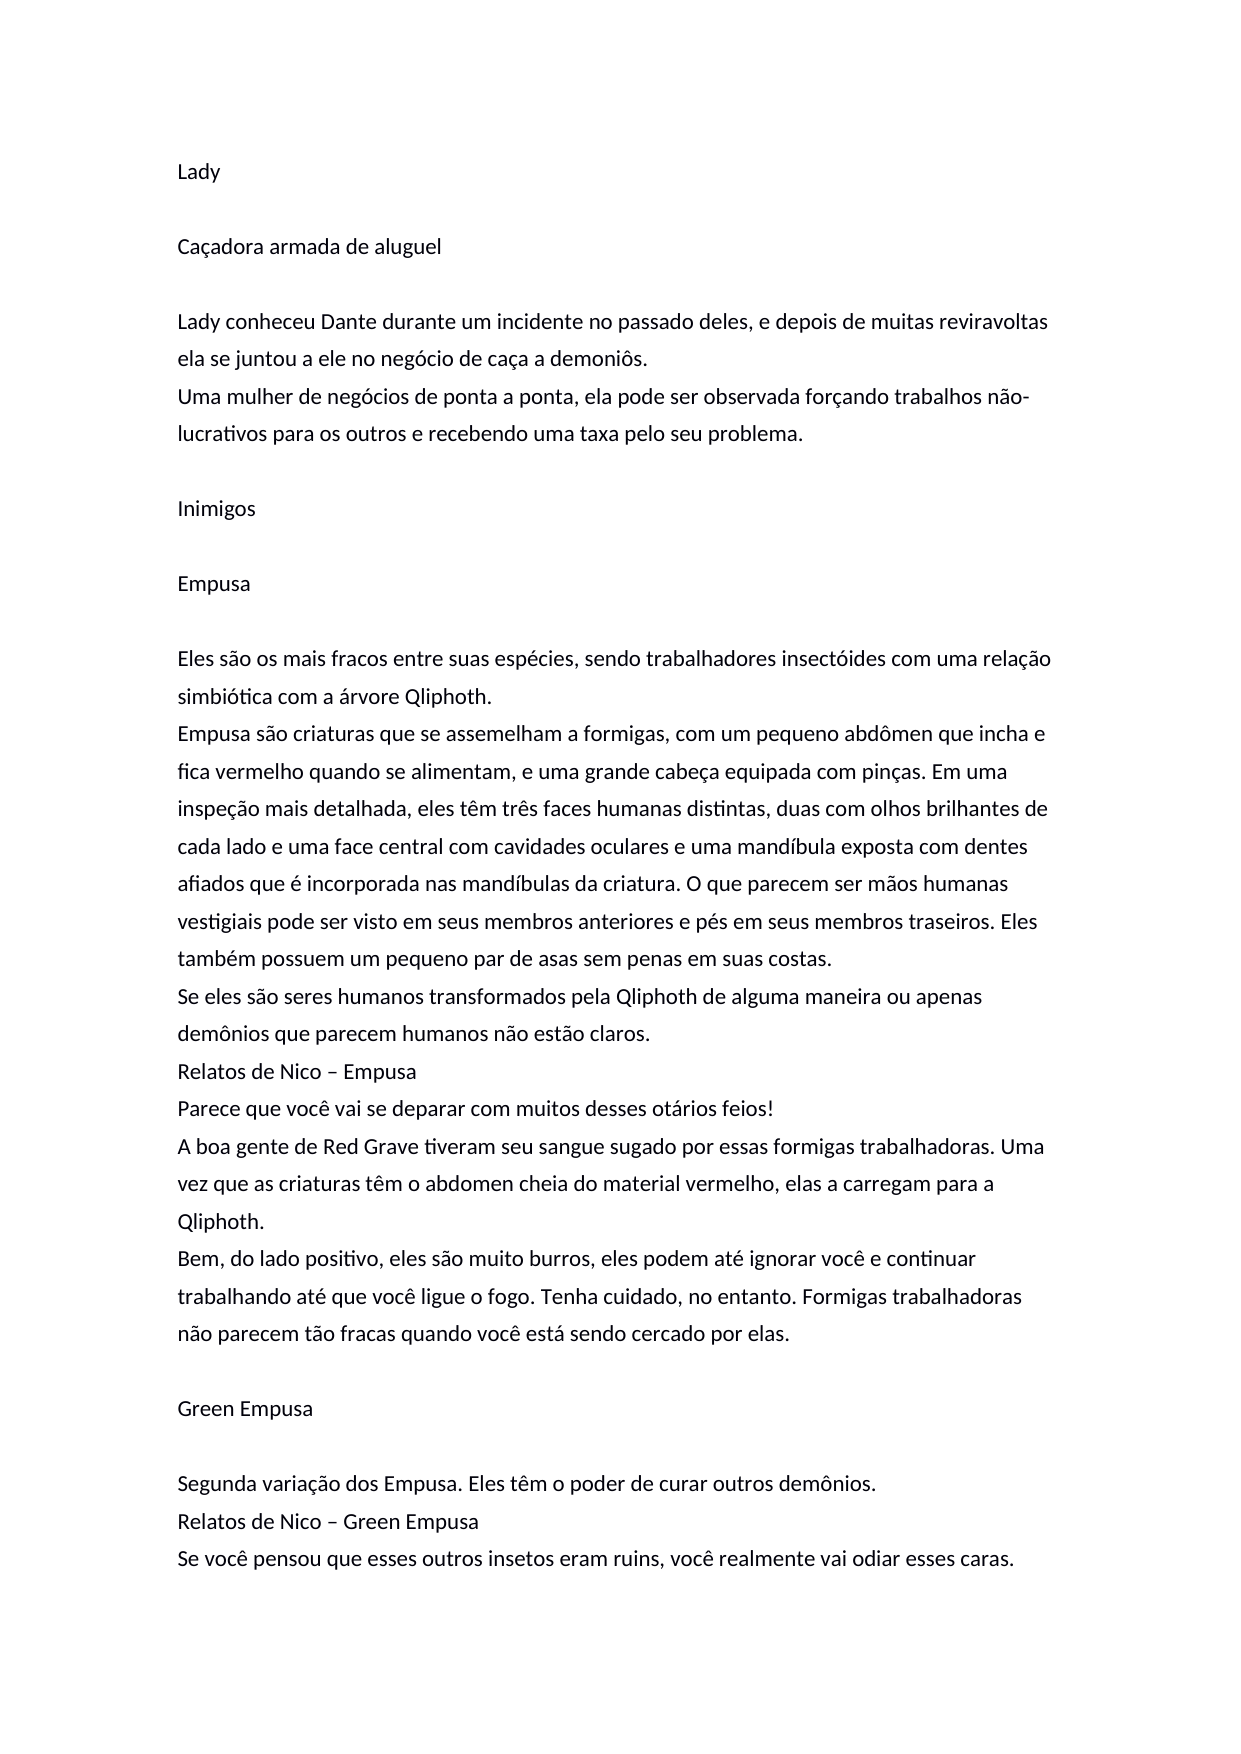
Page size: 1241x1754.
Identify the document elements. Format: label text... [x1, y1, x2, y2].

text Relatos de Nico – Empusa [177, 1048, 1063, 1085]
text Parece que você vai se deparar com muitos desses otários feios! [177, 1085, 1063, 1123]
text Se eles são seres humanos transformados pela Qliphoth de alguma maneira ou apenas demônios que parecem humanos não estão claros. [177, 973, 1063, 1048]
text Bem, do lado positivo, eles são muito burros, eles podem até ignorar você e continuar trabalhando até que você ligue o fogo. Tenha cuidado, no entanto. Formigas trabalhadoras não parecem tão fracas quando você está sendo cercado por elas. [177, 1235, 1063, 1348]
text Lady [177, 148, 1063, 185]
text Segunda variação dos Empusa. Eles têm o poder de curar outros demônios. [177, 1460, 1063, 1498]
text Green Empusa [177, 1385, 1063, 1423]
text Uma mulher de negócios de ponta a ponta, ela pode ser observada forçando trabalhos não-lucrativos para os outros e recebendo uma taxa pelo seu problema. [177, 373, 1063, 448]
text Eles são os mais fracos entre suas espécies, sendo trabalhadores insectóides com uma relação simbiótica com a árvore Qliphoth. [177, 635, 1063, 710]
text Inimigos [177, 485, 1063, 523]
text Lady conheceu Dante durante um incidente no passado deles, e depois de muitas reviravoltas ela se juntou a ele no negócio de caça a demoniôs. [177, 298, 1063, 373]
text Empusa são criaturas que se assemelham a formigas, com um pequeno abdômen que incha e fica vermelho quando se alimentam, e uma grande cabeça equipada com pinças. Em uma inspeção mais detalhada, eles têm três faces humanas distintas, duas com olhos brilhantes de cada lado e uma face central com cavidades oculares e uma mandíbula exposta com dentes afiados que é incorporada nas mandíbulas da criatura. O que parecem ser mãos humanas vestigiais pode ser visto em seus membros anteriores e pés em seus membros traseiros. Eles também possuem um pequeno par de asas sem penas em suas costas. [177, 710, 1063, 973]
text Caçadora armada de aluguel [177, 223, 1063, 260]
text Relatos de Nico – Green Empusa Se você pensou que esses outros insetos eram ruins, você realmente vai odiar esses caras. [177, 1498, 1063, 1573]
text A boa gente de Red Grave tiveram seu sangue sugado por essas formigas trabalhadoras. Uma vez que as criaturas têm o abdomen cheia do material vermelho, elas a carregam para a Qliphoth. [177, 1123, 1063, 1235]
text Empusa [177, 560, 1063, 598]
